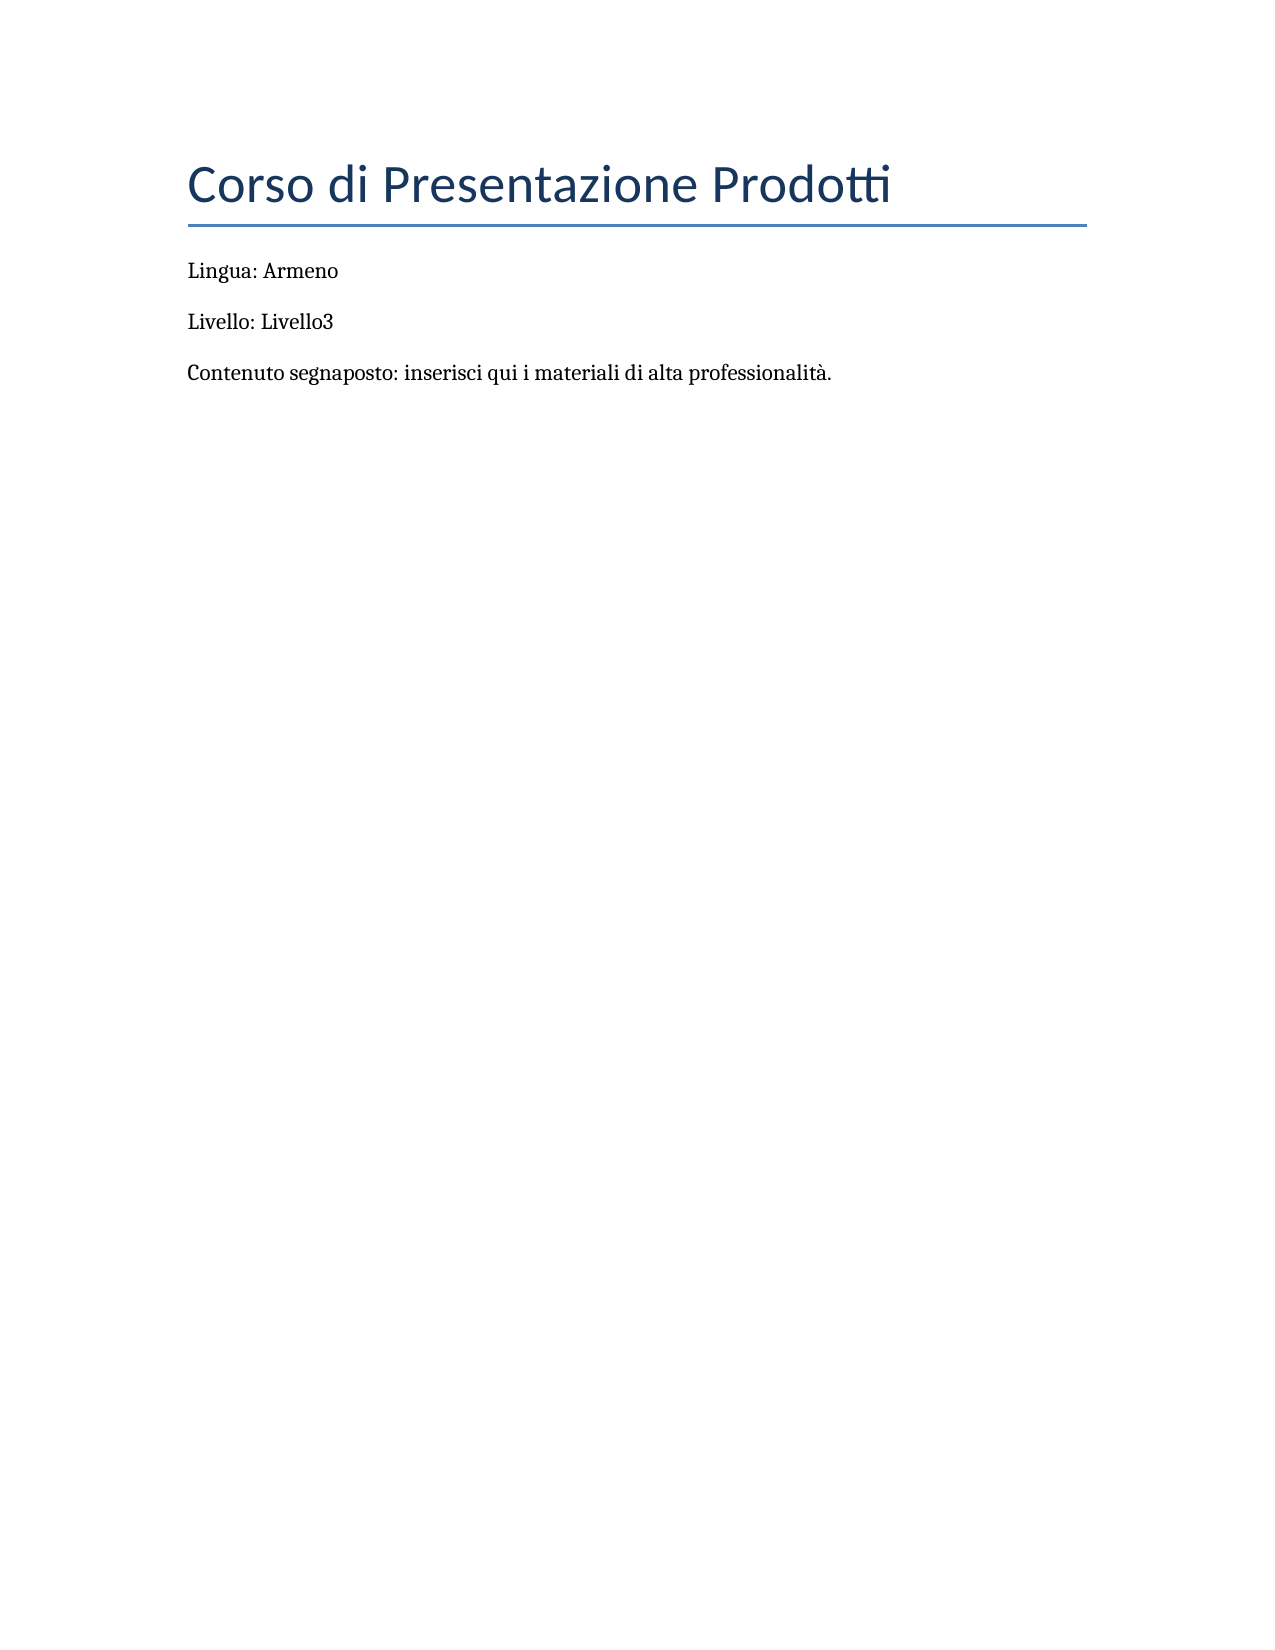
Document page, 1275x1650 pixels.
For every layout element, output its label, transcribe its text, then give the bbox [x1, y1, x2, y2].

text Lingua: Armeno [187, 258, 1087, 284]
text Contenuto segnaposto: inserisci qui i materiali di alta professionalità. [187, 360, 1087, 386]
title Corso di Presentazione Prodotti [187, 150, 1087, 227]
text Livello: Livello3 [187, 309, 1087, 335]
